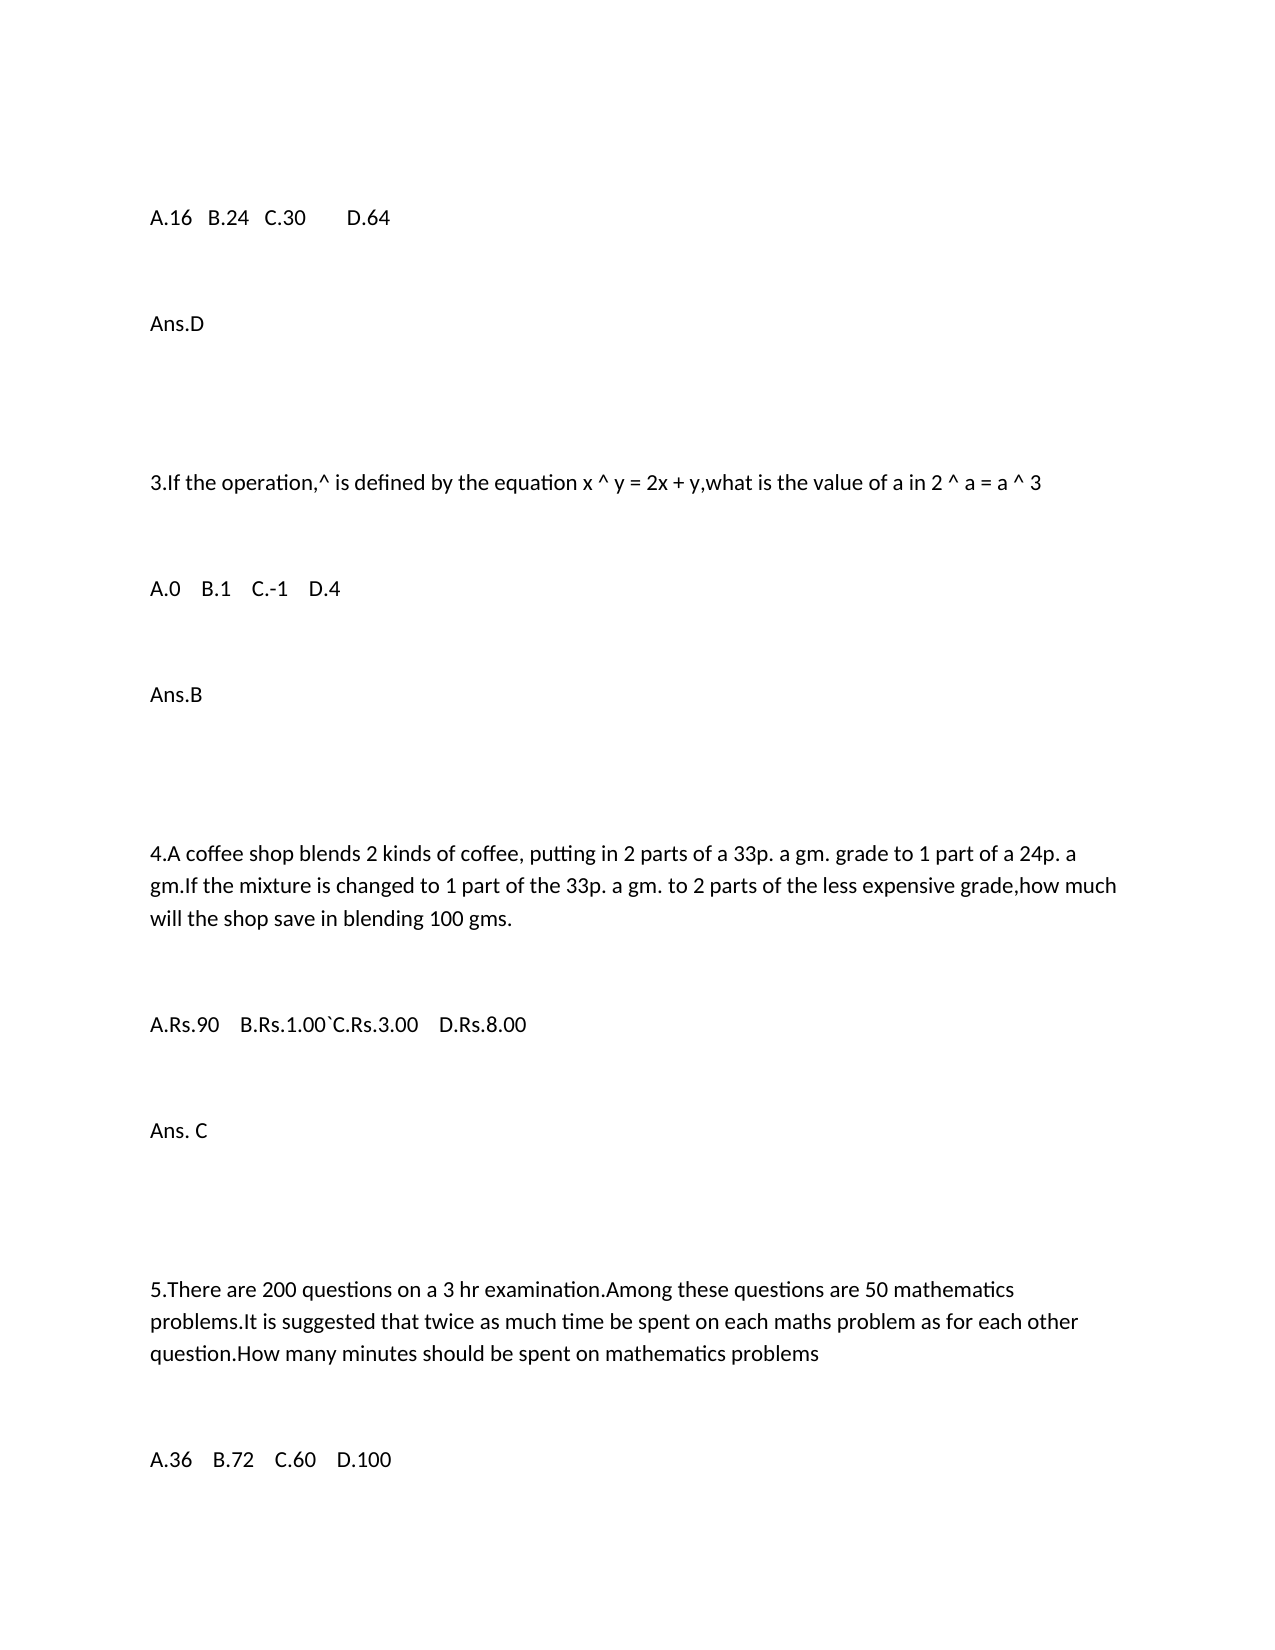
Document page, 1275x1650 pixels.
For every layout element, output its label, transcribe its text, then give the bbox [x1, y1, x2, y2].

text Ans. C [150, 1116, 1125, 1144]
text A.Rs.90 B.Rs.1.00`C.Rs.3.00 D.Rs.8.00 [150, 1010, 1125, 1038]
text A.36 B.72 C.60 D.100 [150, 1445, 1125, 1473]
text A.16 B.24 C.30 D.64 [150, 203, 1125, 231]
text 5.There are 200 questions on a 3 hr examination.Among these questions are 50 mathematics problems.It is suggested that twice as much time be spent on each maths problem as for each other question.How many minutes should be spent on mathematics problems [150, 1275, 1125, 1367]
text Ans.D [150, 309, 1125, 337]
text 4.A coffee shop blends 2 kinds of coffee, putting in 2 parts of a 33p. a gm. grade to 1 part of a 24p. a gm.If the mixture is changed to 1 part of the 33p. a gm. to 2 parts of the less expensive grade,how much will the shop save in blending 100 gms. [150, 839, 1125, 932]
text Ans.B [150, 680, 1125, 708]
text A.0 B.1 C.-1 D.4 [150, 574, 1125, 602]
text 3.If the operation,^ is defined by the equation x ^ y = 2x + y,what is the value of a in 2 ^ a = a ^ 3 [150, 468, 1125, 496]
